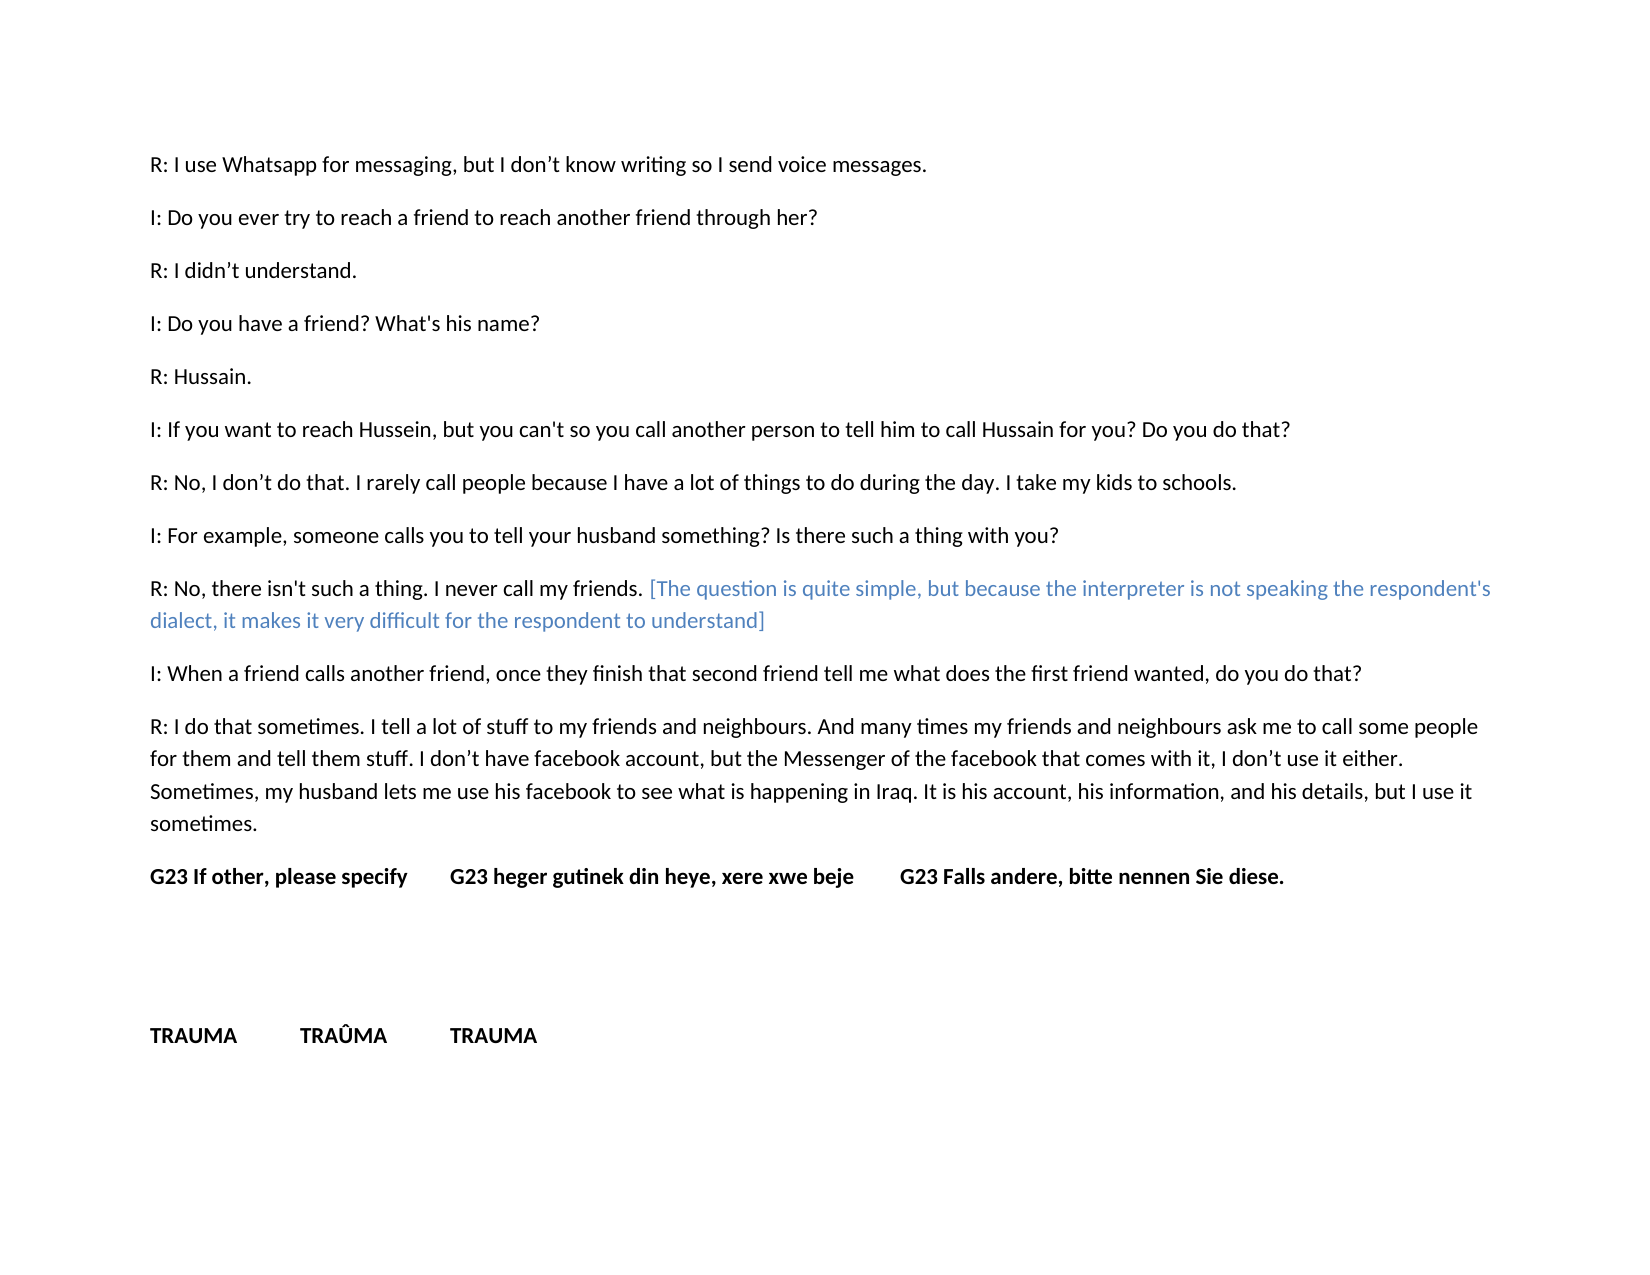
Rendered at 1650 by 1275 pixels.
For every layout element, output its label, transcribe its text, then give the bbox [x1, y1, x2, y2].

text R: Hussain. [150, 362, 1500, 390]
text I: For example, someone calls you to tell your husband something? Is there such a thing with you? [150, 521, 1500, 549]
text TRAUMA TRAÛMA TRAUMA [150, 1021, 1500, 1049]
text R: I do that sometimes. I tell a lot of stuff to my friends and neighbours. And many times my friends and neighbours ask me to call some people for them and tell them stuff. I don’t have facebook account, but the Messenger of the facebook that comes with it, I don’t use it either. Sometimes, my husband lets me use his facebook to see what is happening in Iraq. It is his account, his information, and his details, but I use it sometimes. [150, 712, 1500, 837]
text I: When a friend calls another friend, once they finish that second friend tell me what does the first friend wanted, do you do that? [150, 659, 1500, 687]
text R: I use Whatsapp for messaging, but I don’t know writing so I send voice messages. [150, 150, 1500, 178]
text R: No, there isn't such a thing. I never call my friends. [The question is quite simple, but because the interpreter is not speaking the respondent's dialect, it makes it very difficult for the respondent to understand] [150, 574, 1500, 634]
text R: I didn’t understand. [150, 256, 1500, 284]
text I: Do you have a friend? What's his name? [150, 309, 1500, 337]
text I: Do you ever try to reach a friend to reach another friend through her? [150, 203, 1500, 231]
text G23 If other, please specify G23 heger gutinek din heye, xere xwe beje G23 Falls andere, bitte nennen Sie diese. [150, 862, 1500, 890]
text R: No, I don’t do that. I rarely call people because I have a lot of things to do during the day. I take my kids to schools. [150, 468, 1500, 496]
text I: If you want to reach Hussein, but you can't so you call another person to tell him to call Hussain for you? Do you do that? [150, 415, 1500, 443]
